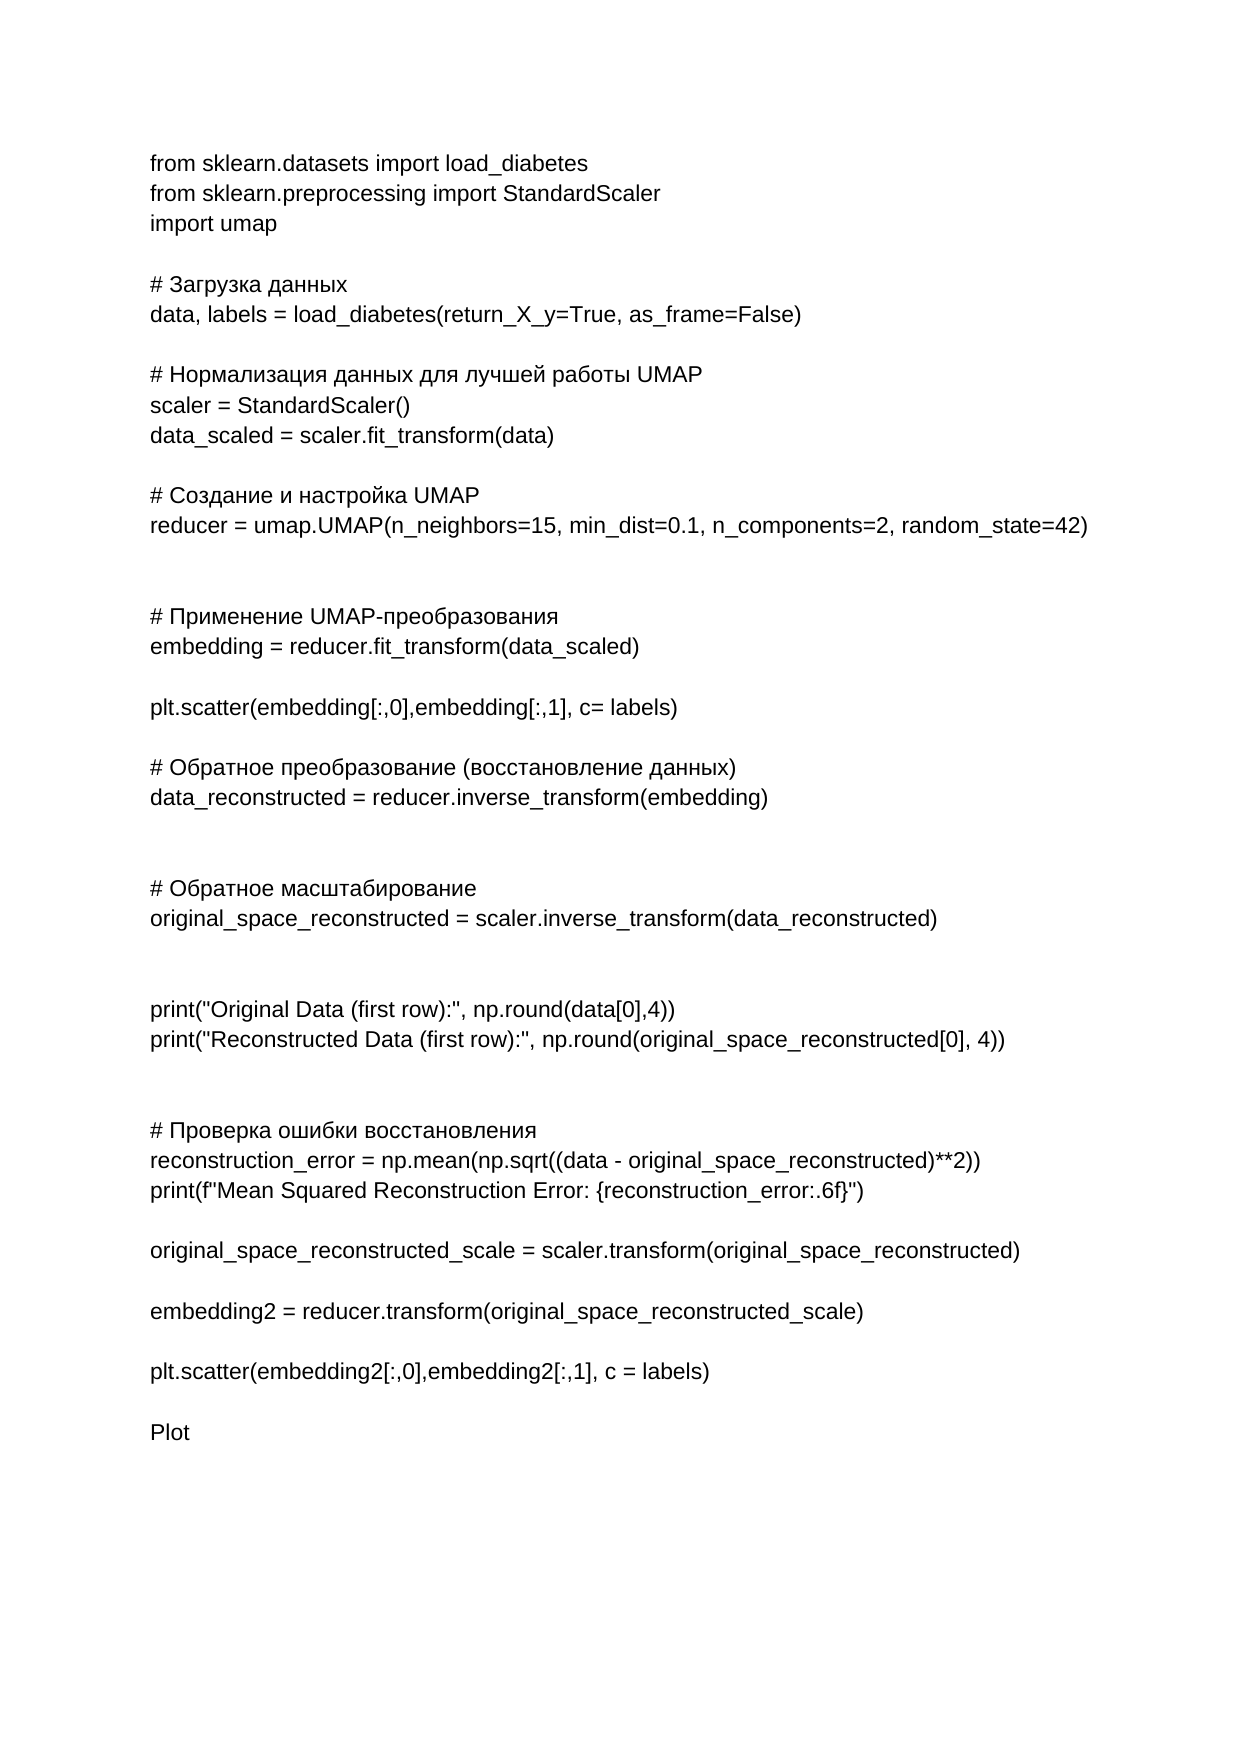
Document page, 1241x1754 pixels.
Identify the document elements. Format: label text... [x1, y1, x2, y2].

text from sklearn.preprocessing import StandardScaler [150, 180, 1090, 207]
text from sklearn.datasets import load_diabetes [150, 150, 1090, 176]
text # Создание и настройка UMAP [150, 482, 1090, 509]
text plt.scatter(embedding2[:,0],embedding2[:,1], c = labels) [150, 1358, 1090, 1385]
text reconstruction_error = np.mean(np.sqrt((data - original_space_reconstructed)**2)) [150, 1147, 1090, 1173]
text import umap [150, 210, 1090, 237]
text Plot [150, 1419, 1090, 1445]
text # Обратное преобразование (восстановление данных) [150, 754, 1090, 781]
text # Нормализация данных для лучшей работы UMAP [150, 361, 1090, 388]
text plt.scatter(embedding[:,0],embedding[:,1], c= labels) [150, 694, 1090, 720]
text print("Original Data (first row):", np.round(data[0],4)) [150, 996, 1090, 1022]
text # Обратное масштабирование [150, 875, 1090, 901]
text # Загрузка данных [150, 271, 1090, 297]
text # Проверка ошибки восстановления [150, 1117, 1090, 1143]
text data, labels = load_diabetes(return_X_y=True, as_frame=False) [150, 301, 1090, 327]
text print(f"Mean Squared Reconstruction Error: {reconstruction_error:.6f}") [150, 1177, 1090, 1203]
text # Применение UMAP-преобразования [150, 603, 1090, 629]
text embedding = reducer.fit_transform(data_scaled) [150, 633, 1090, 660]
text print("Reconstructed Data (first row):", np.round(original_space_reconstructed[0], 4)) [150, 1026, 1090, 1052]
text data_scaled = scaler.fit_transform(data) [150, 422, 1090, 448]
text original_space_reconstructed = scaler.inverse_transform(data_reconstructed) [150, 905, 1090, 932]
text embedding2 = reducer.transform(original_space_reconstructed_scale) [150, 1298, 1090, 1324]
text scaler = StandardScaler() [150, 392, 1090, 418]
text reducer = umap.UMAP(n_neighbors=15, min_dist=0.1, n_components=2, random_state=42) [150, 512, 1090, 539]
text original_space_reconstructed_scale = scaler.transform(original_space_reconstructed) [150, 1237, 1090, 1264]
text data_reconstructed = reducer.inverse_transform(embedding) [150, 784, 1090, 811]
